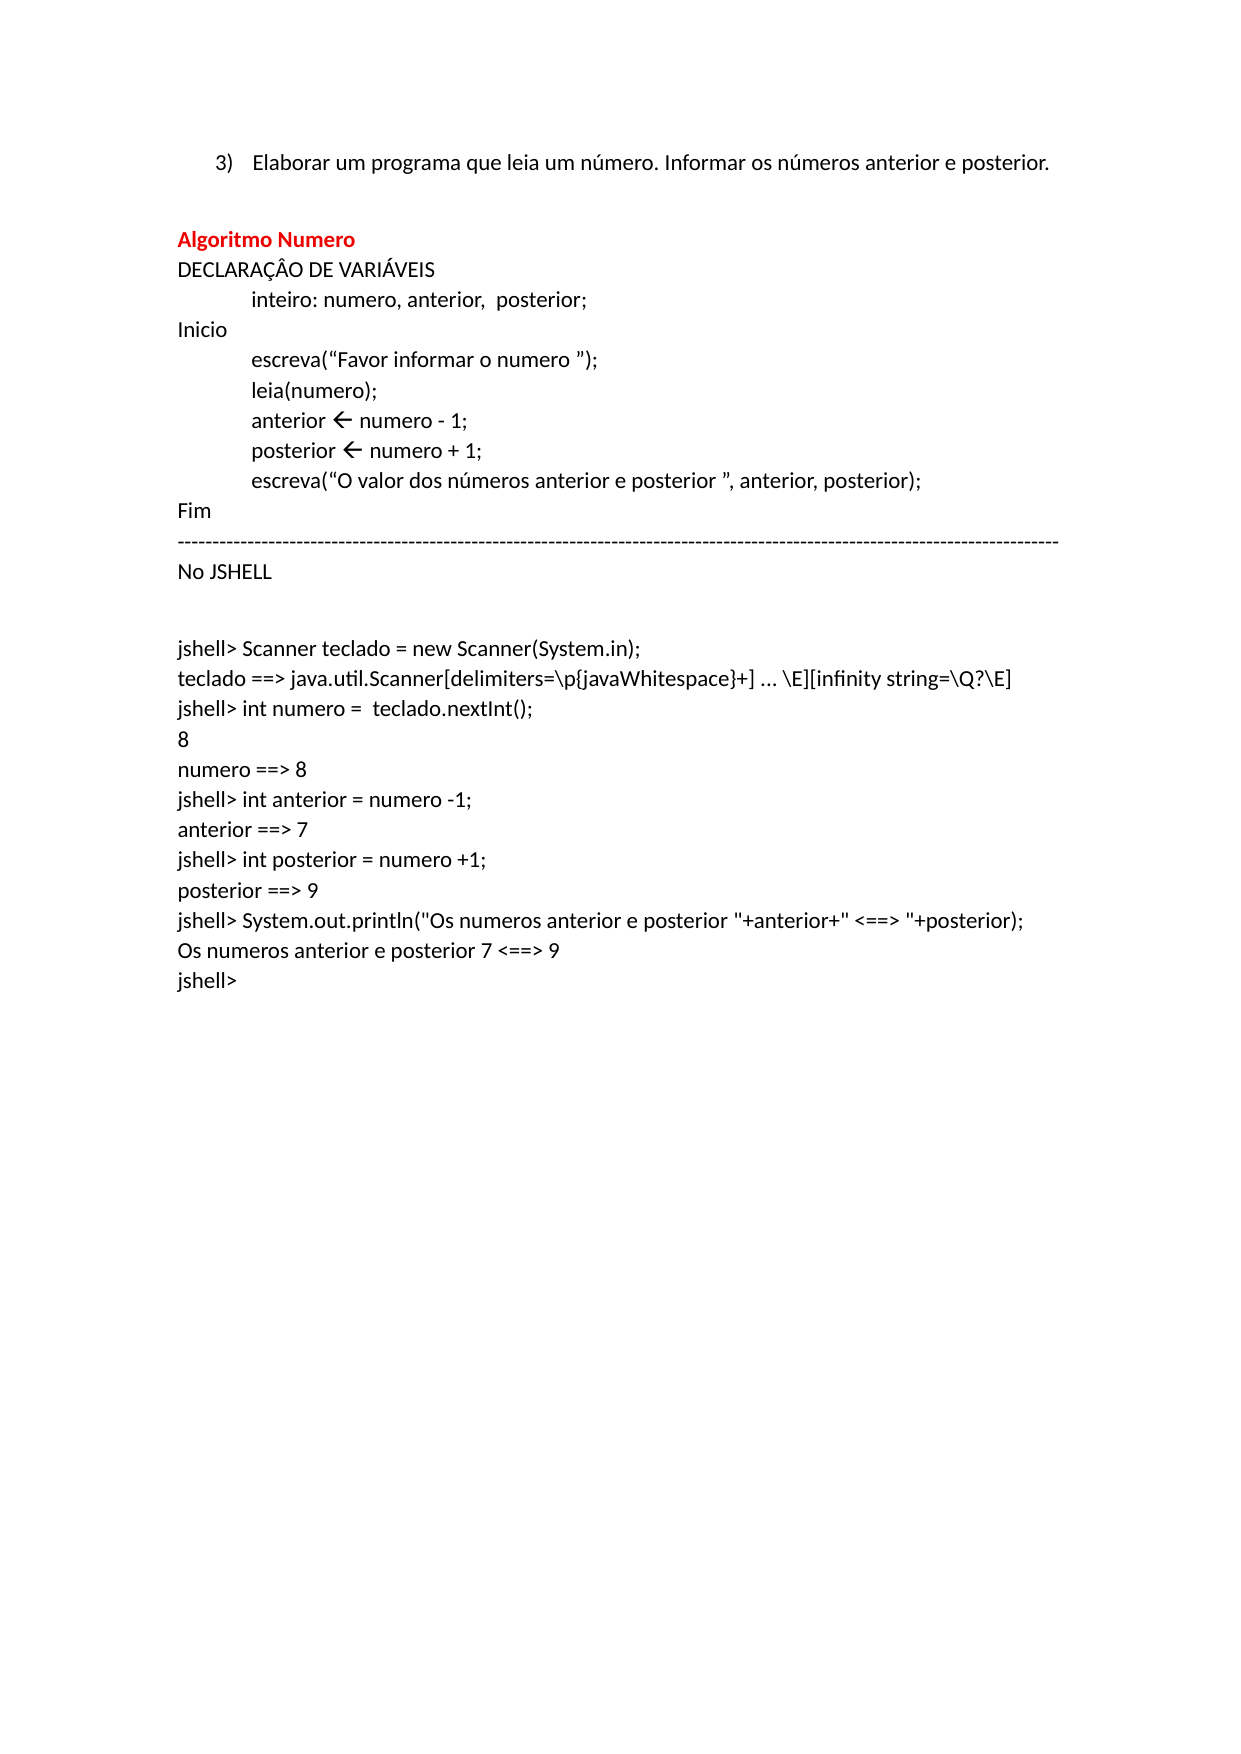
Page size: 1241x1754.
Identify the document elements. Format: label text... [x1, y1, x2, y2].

text 8 [177, 725, 1063, 753]
text inteiro: numero, anterior, posterior; [177, 285, 1063, 313]
text Os numeros anterior e posterior 7 <==> 9 [177, 936, 1063, 964]
text jshell> int numero = teclado.nextInt(); [177, 694, 1063, 722]
text jshell> int anterior = numero -1; [177, 785, 1063, 813]
text numero ==> 8 [177, 755, 1063, 783]
text jshell> Scanner teclado = new Scanner(System.in); [177, 634, 1063, 662]
text anterior ==> 7 [177, 815, 1063, 843]
text Fim [177, 497, 1063, 524]
list Elaborar um programa que leia um número. Informar os números anterior e posterior. [215, 148, 1063, 176]
text teclado ==> java.util.Scanner[delimiters=\p{javaWhitespace}+] ... \E][infinity string=\Q?\E] [177, 664, 1063, 692]
text ------------------------------------------------------------------------------------------------------------------------------ [177, 527, 1063, 555]
text posterior ==> 9 [177, 876, 1063, 904]
text escreva(“O valor dos números anterior e posterior ”, anterior, posterior); [177, 466, 1063, 494]
text jshell> int posterior = numero +1; [177, 846, 1063, 873]
text Inicio [177, 315, 1063, 343]
text posterior numero + 1; [177, 436, 1063, 464]
text anterior numero - 1; [177, 406, 1063, 434]
text jshell> System.out.println("Os numeros anterior e posterior "+anterior+" <==> "+posterior); [177, 906, 1063, 934]
text leia(numero); [177, 376, 1063, 404]
text No JSHELL [177, 557, 1063, 585]
text escreva(“Favor informar o numero ”); [177, 346, 1063, 373]
text DECLARAÇÂO DE VARIÁVEIS [177, 255, 1063, 283]
text Algoritmo Numero [177, 225, 1063, 253]
text jshell> [177, 966, 1063, 994]
